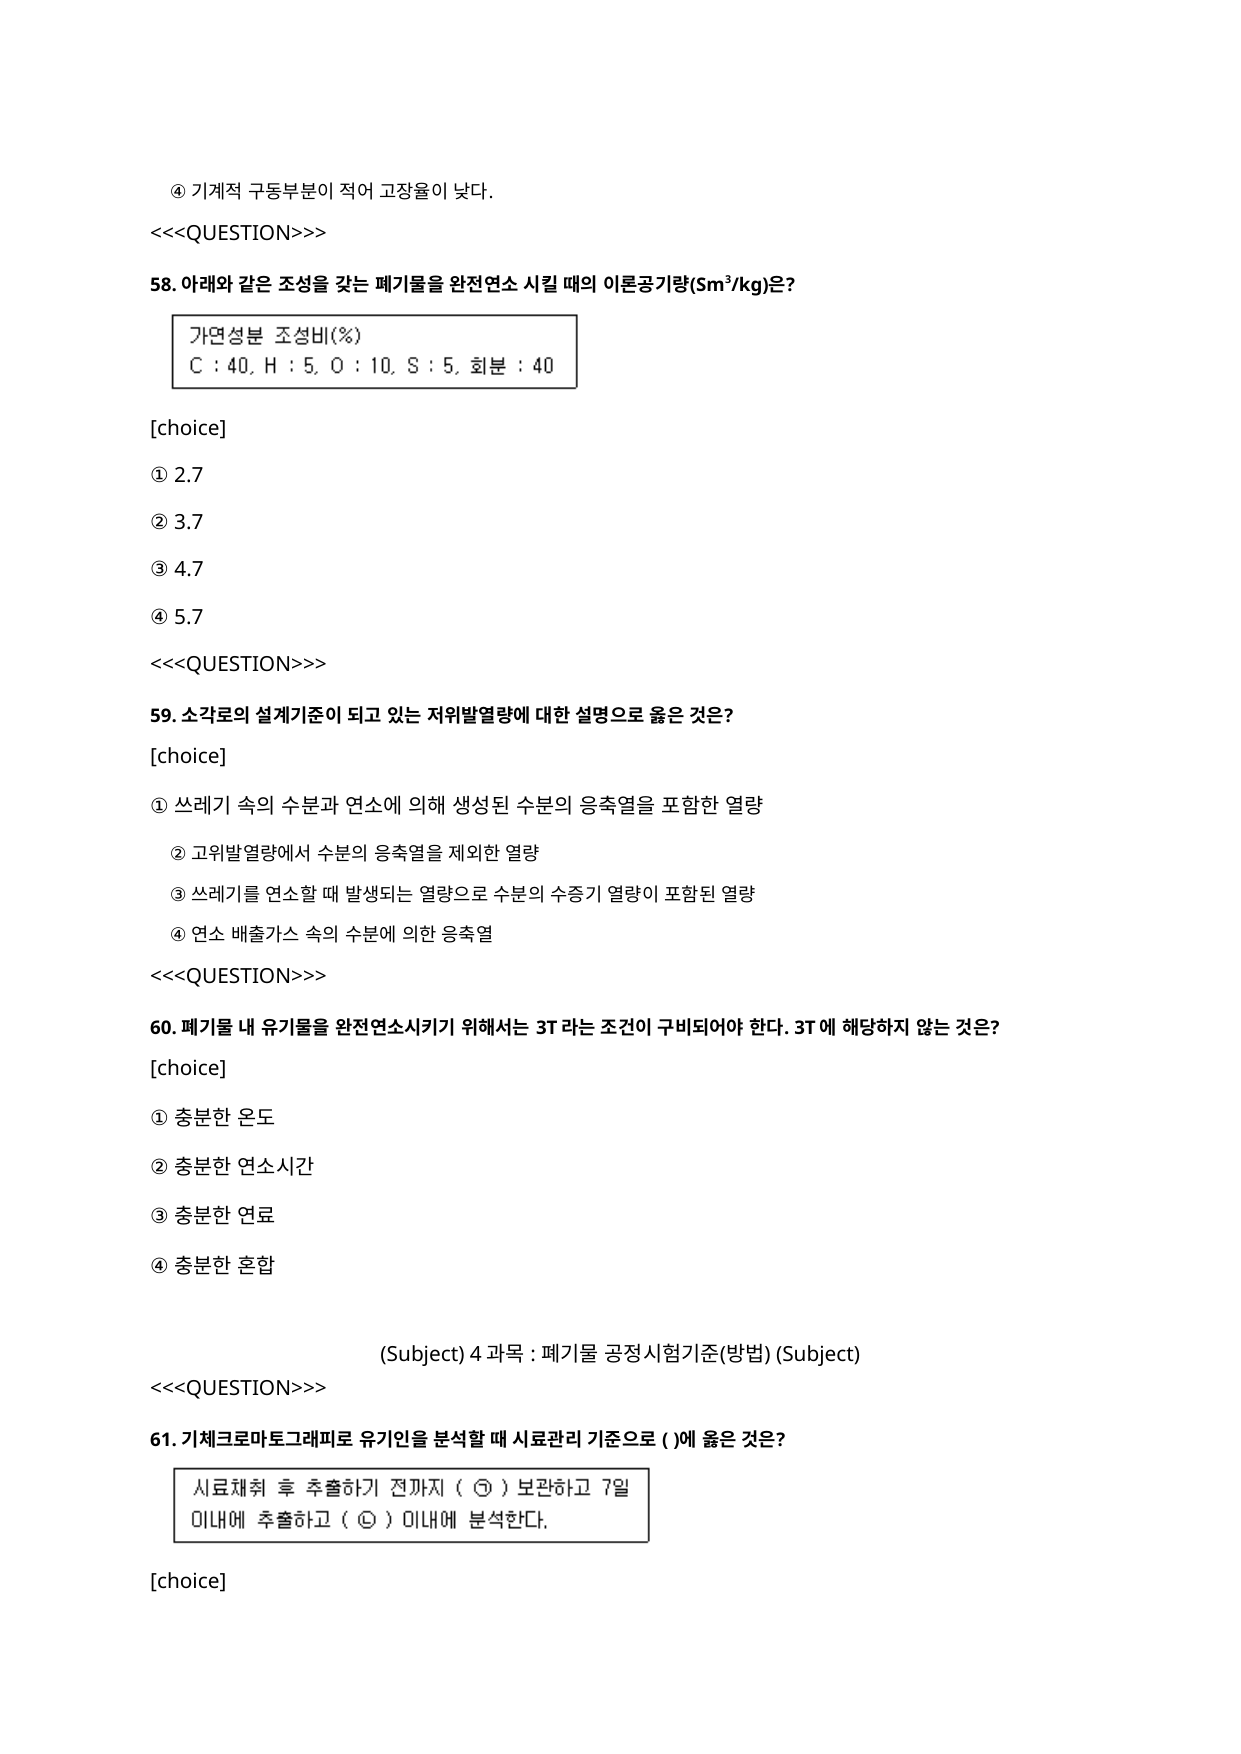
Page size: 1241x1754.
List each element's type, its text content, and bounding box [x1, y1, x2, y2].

text ① 충분한 온도 [150, 1101, 1090, 1131]
text [choice] [150, 742, 1090, 770]
text [choice] [150, 1053, 1090, 1082]
text ④ 기계적 구동부분이 적어 고장율이 낮다. [150, 177, 1090, 204]
text 60. 폐기물 내 유기물을 완전연소시키기 위해서는 3T라는 조건이 구비되어야 한다. 3T에 해당하지 않는 것은? [150, 1012, 1090, 1040]
text ③ 충분한 연료 [150, 1199, 1090, 1230]
text 59. 소각로의 설계기준이 되고 있는 저위발열량에 대한 설명으로 옳은 것은? [150, 701, 1090, 728]
text (Subject) 4과목 : 폐기물 공정시험기준(방법) (Subject) [150, 1337, 1090, 1367]
picture [169, 1466, 653, 1548]
picture [169, 310, 581, 394]
text ② 고위발열량에서 수분의 응축열을 제외한 열량 [150, 838, 1090, 865]
text [choice] [150, 413, 1090, 441]
text 61. 기체크로마토그래피로 유기인을 분석할 때 시료관리 기준으로 ( )에 옳은 것은? [150, 1425, 1090, 1452]
text <<<QUESTION>>> [150, 961, 1090, 989]
text ④ 충분한 혼합 [150, 1249, 1090, 1279]
text <<<QUESTION>>> [150, 1373, 1090, 1402]
text <<<QUESTION>>> [150, 649, 1090, 678]
text 58. 아래와 같은 조성을 갖는 폐기물을 완전연소 시킬 때의 이론공기량(Sm3/kg)은? [150, 269, 1090, 297]
text ② 3.7 [150, 507, 1090, 536]
text ① 쓰레기 속의 수분과 연소에 의해 생성된 수분의 응축열을 포함한 열량 [150, 789, 1090, 819]
text ③ 4.7 [150, 554, 1090, 583]
text ① 2.7 [150, 460, 1090, 488]
text <<<QUESTION>>> [150, 218, 1090, 247]
text ④ 5.7 [150, 602, 1090, 630]
text [choice] [150, 1567, 1090, 1595]
text ④ 연소 배출가스 속의 수분에 의한 응축열 [150, 920, 1090, 947]
text ③ 쓰레기를 연소할 때 발생되는 열량으로 수분의 수증기 열량이 포함된 열량 [150, 879, 1090, 906]
text ② 충분한 연소시간 [150, 1150, 1090, 1180]
